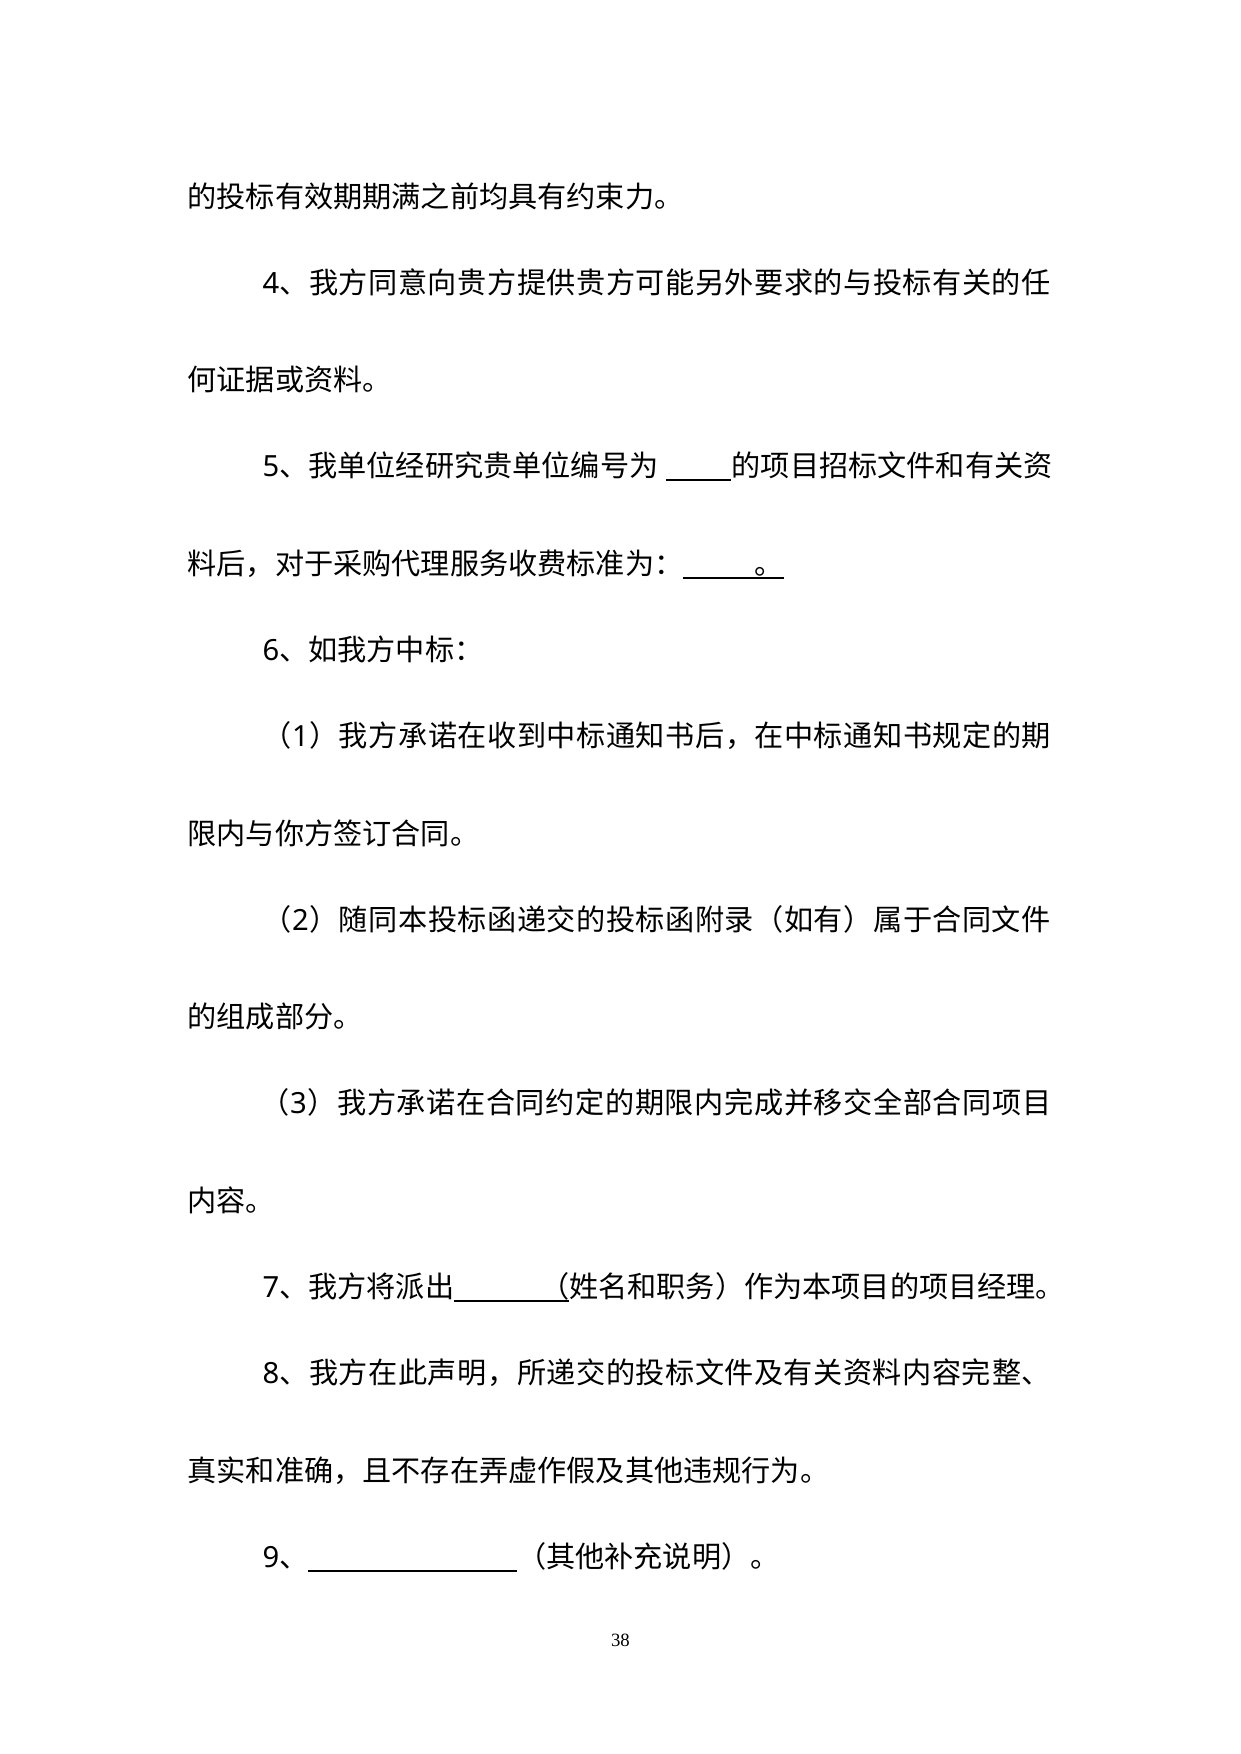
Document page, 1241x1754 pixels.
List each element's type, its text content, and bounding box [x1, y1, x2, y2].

text （3）我方承诺在合同约定的期限内完成并移交全部合同项目内容。 [187, 1069, 1053, 1231]
text 9、 （其他补充说明）。 [187, 1522, 1053, 1587]
text 6、如我方中标： [187, 615, 1053, 680]
text 5、我单位经研究贵单位编号为 的项目招标文件和有关资料后，对于采购代理服务收费标准为： 。 [187, 432, 1053, 594]
text 7、我方将派出 （姓名和职务）作为本项目的项目经理。 [187, 1252, 1053, 1317]
text 4、我方同意向贵方提供贵方可能另外要求的与投标有关的任何证据或资料。 [187, 248, 1053, 411]
text 8、我方在此声明，所递交的投标文件及有关资料内容完整、真实和准确，且不存在弄虚作假及其他违规行为。 [187, 1339, 1053, 1501]
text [187, 162, 1053, 227]
text （2）随同本投标函递交的投标函附录（如有）属于合同文件的组成部分。 [187, 885, 1053, 1048]
text （1）我方承诺在收到中标通知书后，在中标通知书规定的期限内与你方签订合同。 [187, 702, 1053, 864]
